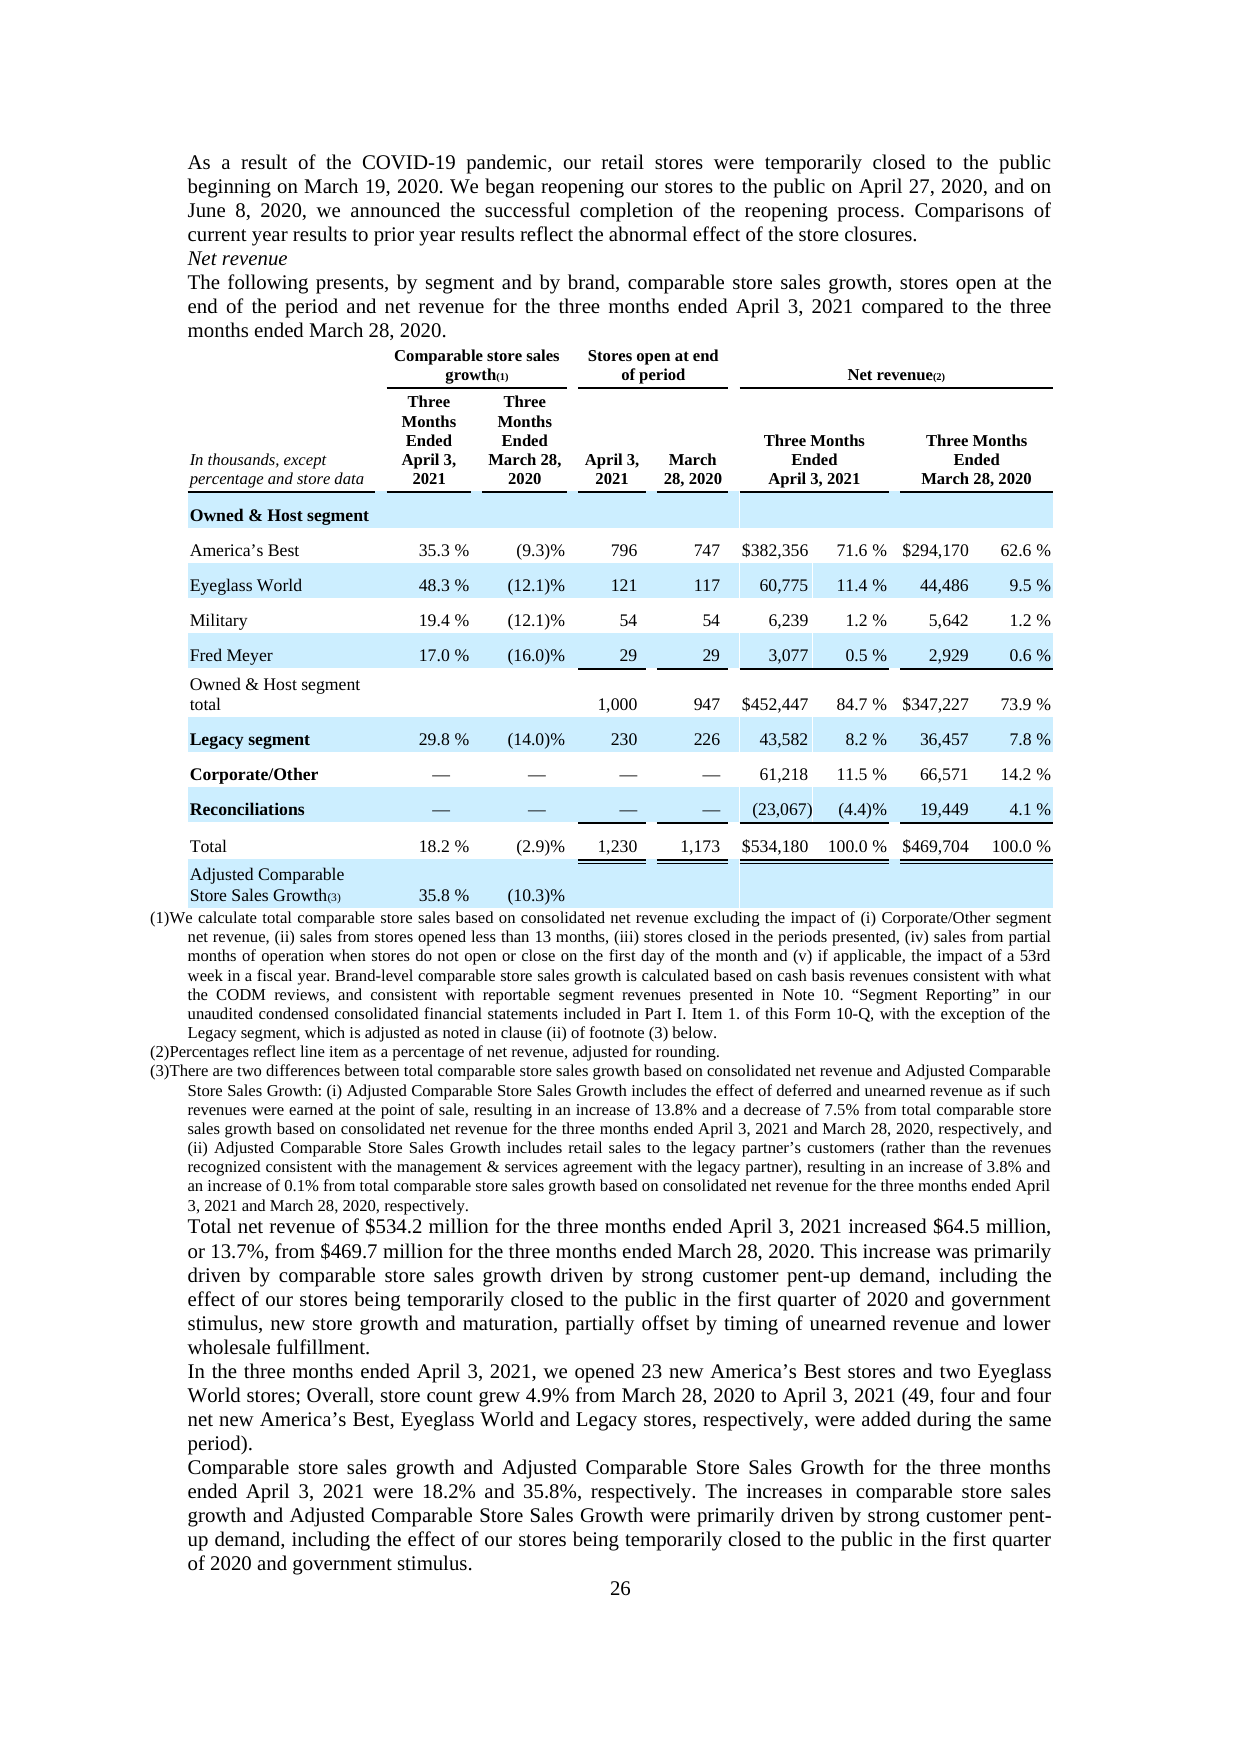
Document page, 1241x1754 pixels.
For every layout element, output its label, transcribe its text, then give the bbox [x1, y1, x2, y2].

text (2)Percentages reflect line item as a percentage of net revenue, adjusted for rounding. [150, 1042, 1053, 1061]
text The following presents, by segment and by brand, comparable store sales growth, stores open at the end of the period and net revenue for the three months ended April 3, 2021 compared to the three months ended March 28, 2020. [187, 270, 1053, 342]
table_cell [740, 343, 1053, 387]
text In the three months ended April 3, 2021, we opened 23 new America’s Best stores and two Eyeglass World stores; Overall, store count grew 4.9% from March 28, 2020 to April 3, 2021 (49, four and four net new America’s Best, Eyeglass World and Legacy stores, respectively, were added during the same period). [187, 1359, 1053, 1455]
text (3)There are two differences between total comparable store sales growth based on consolidated net revenue and Adjusted Comparable Store Sales Growth: (i) Adjusted Comparable Store Sales Growth includes the effect of deferred and unearned revenue as if such revenues were earned at the point of sale, resulting in an increase of 13.8% and a decrease of 7.5% from total comparable store sales growth based on consolidated net revenue for the three months ended April 3, 2021 and March 28, 2020, respectively, and (ii) Adjusted Comparable Store Sales Growth includes retail sales to the legacy partner’s customers (rather than the revenues recognized consistent with the management & services agreement with the legacy partner), resulting in an increase of 3.8% and an increase of 0.1% from total comparable store sales growth based on consolidated net revenue for the three months ended April 3, 2021 and March 28, 2020, respectively. [150, 1061, 1053, 1214]
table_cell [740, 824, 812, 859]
text (1)We calculate total comparable store sales based on consolidated net revenue excluding the impact of (i) Corporate/Other segment net revenue, (ii) sales from stores opened less than 13 months, (iii) stores closed in the periods presented, (iv) sales from partial months of operation when stores do not open or close on the first day of the month and (v) if applicable, the impact of a 53rd week in a fiscal year. Brand-level comparable store sales growth is calculated based on cash basis revenues consistent with what the CODM reviews, and consistent with reportable segment revenues presented in Note 10. “Segment Reporting” in our unaudited condensed consolidated financial statements included in Part I. Item 1. of this Form 10-Q, with the exception of the Legacy segment, which is adjusted as noted in clause (ii) of footnote (3) below. [150, 908, 1053, 1042]
text 26 [187, 1575, 1053, 1599]
text Comparable store sales growth and Adjusted Comparable Store Sales Growth for the three months ended April 3, 2021 were 18.2% and 35.8%, respectively. The increases in comparable store sales growth and Adjusted Comparable Store Sales Growth were primarily driven by strong customer pent-up demand, including the effect of our stores being temporarily closed to the public in the first quarter of 2020 and government stimulus. [187, 1455, 1053, 1575]
text Total net revenue of $534.2 million for the three months ended April 3, 2021 increased $64.5 million, or 13.7%, from $469.7 million for the three months ended March 28, 2020. This increase was primarily driven by comparable store sales growth driven by strong customer pent-up demand, including the effect of our stores being temporarily closed to the public in the first quarter of 2020 and government stimulus, new store growth and maturation, partially offset by timing of unearned revenue and lower wholesale fulfillment. [187, 1214, 1053, 1359]
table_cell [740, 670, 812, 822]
text As a result of the COVID-19 pandemic, our retail stores were temporarily closed to the public beginning on March 19, 2020. We began reopening our stores to the public on April 27, 2020, and on June 8, 2020, we announced the successful completion of the reopening process. Comparisons of current year results to prior year results reflect the abnormal effect of the store closures. [187, 150, 1053, 246]
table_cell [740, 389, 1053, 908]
text Net revenue [187, 246, 1053, 270]
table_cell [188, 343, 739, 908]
